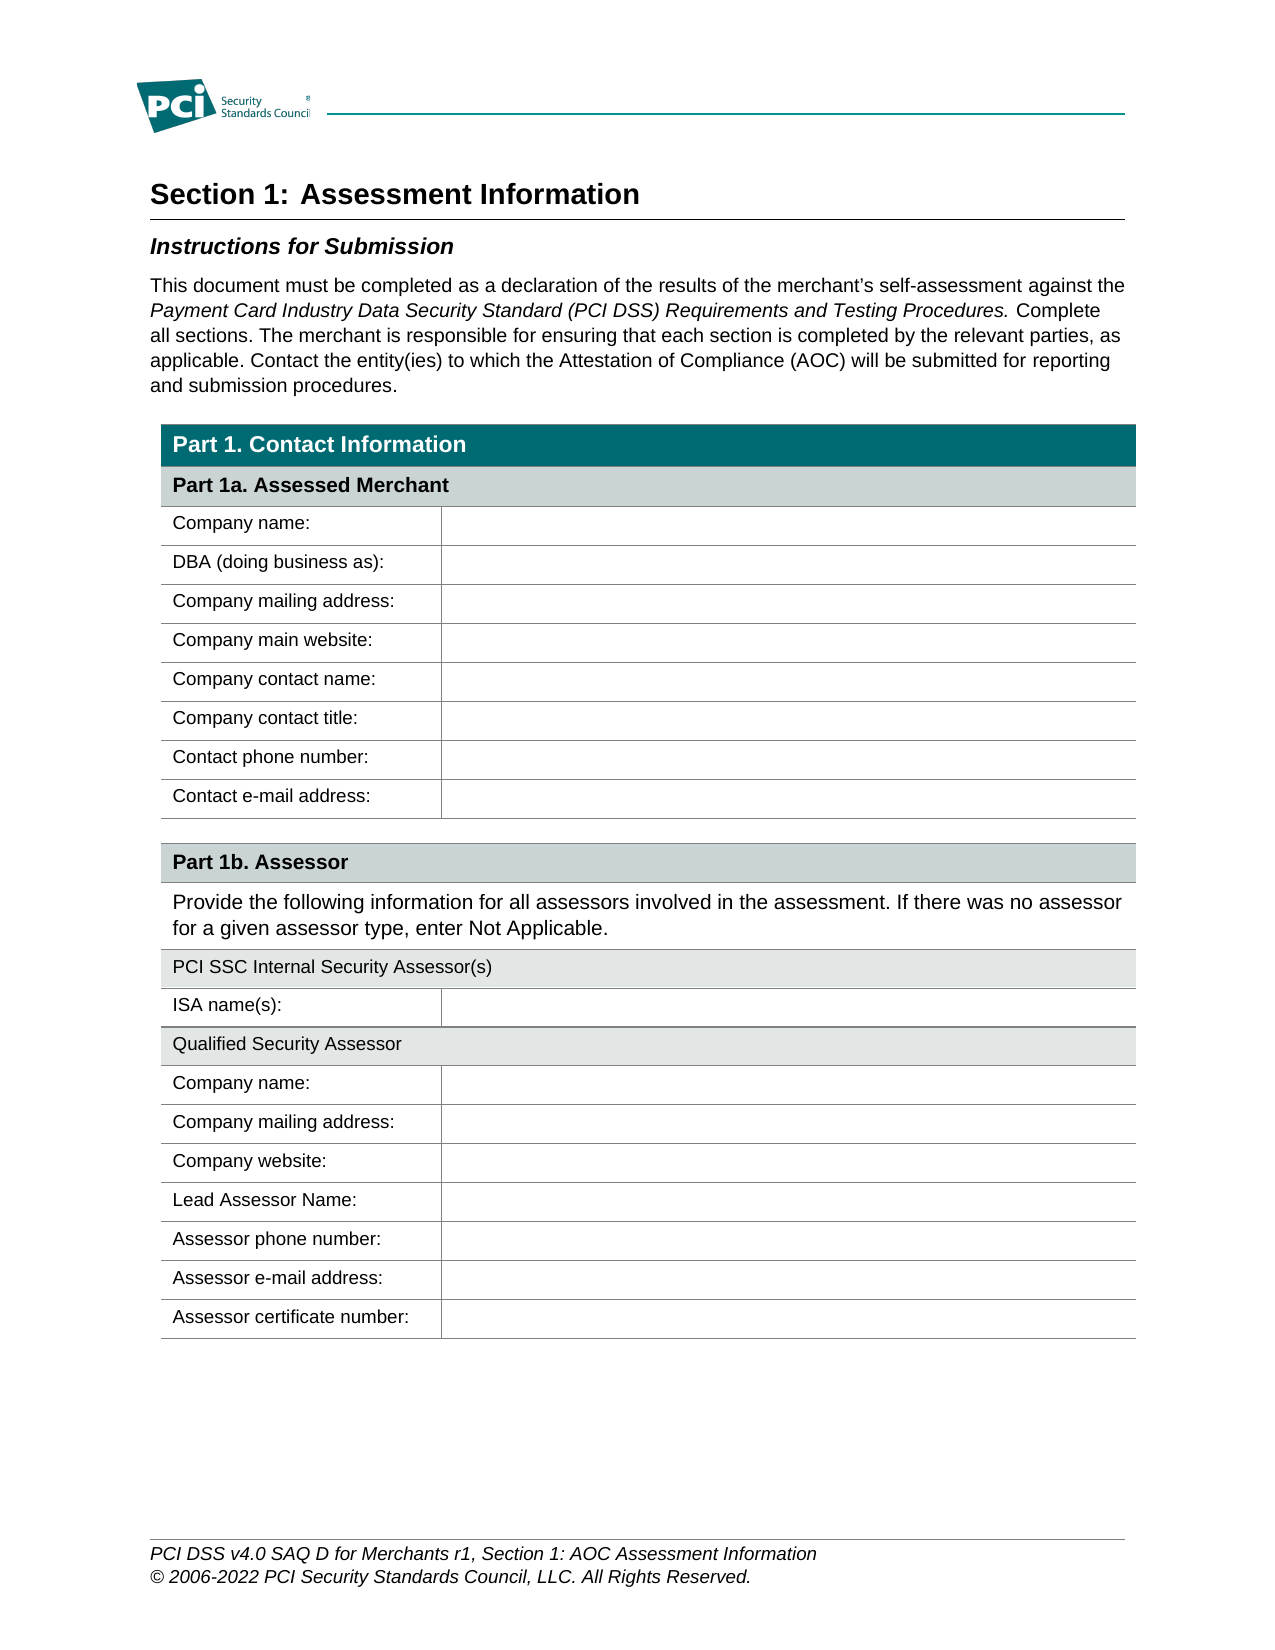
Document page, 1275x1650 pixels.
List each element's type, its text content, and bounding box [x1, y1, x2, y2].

table_cell Company website: [161, 1144, 441, 1182]
table_header Part 1. Contact Information [161, 425, 1136, 466]
table_header Part 1b. Assessor [161, 844, 1136, 882]
table_cell Assessor e-mail address: [161, 1261, 441, 1299]
table_cell [442, 1261, 1136, 1299]
table_cell Assessor certificate number: [161, 1300, 441, 1338]
table_cell Company name: [161, 1066, 441, 1104]
text Instructions for Submission [150, 233, 1125, 259]
table_cell Part 1a. Assessed Merchant [161, 467, 1136, 506]
picture [136, 79, 311, 133]
table_cell Contact e-mail address: [161, 780, 441, 817]
table_cell [442, 1222, 1136, 1260]
table_cell [442, 624, 1136, 662]
table_cell Company contact title: [161, 702, 441, 739]
table_cell [442, 989, 1136, 1026]
table_cell [442, 585, 1136, 623]
table_cell Contact phone number: [161, 741, 441, 778]
table_cell [442, 702, 1136, 739]
table_cell ISA name(s): [161, 989, 441, 1026]
table_cell PCI SSC Internal Security Assessor(s) [161, 950, 1136, 987]
table_cell Company mailing address: [161, 1105, 441, 1143]
table_cell [442, 1183, 1136, 1221]
table_cell [442, 546, 1136, 584]
text This document must be completed as a declaration of the results of the merchant’s self-assessment against the Payment Card Industry Data Security Standard (PCI DSS) Requirements and Testing Procedures. Complete all sections. The merchant is responsible for ensuring that each section is completed by the relevant parties, as applicable. Contact the entity(ies) to which the Attestation of Compliance (AOC) will be submitted for reporting and submission procedures. [150, 274, 1125, 396]
table_cell Qualified Security Assessor [161, 1028, 1136, 1065]
table_cell Company contact name: [161, 663, 441, 701]
table_cell [442, 1300, 1136, 1338]
table_cell Company mailing address: [161, 585, 441, 623]
table_cell [442, 1144, 1136, 1182]
table_cell Provide the following information for all assessors involved in the assessment. If there was no assessor for a given assessor type, enter Not Applicable. [161, 883, 1136, 948]
table_cell [442, 741, 1136, 778]
table_cell [442, 507, 1136, 545]
table_cell [442, 1105, 1136, 1143]
table_cell Company main website: [161, 624, 441, 662]
table_cell DBA (doing business as): [161, 546, 441, 584]
table_cell [442, 1066, 1136, 1104]
subtitle Section 1: Assessment Information [150, 177, 1125, 219]
table_cell [442, 780, 1136, 817]
table_cell [442, 663, 1136, 701]
table_cell Company name: [161, 507, 441, 545]
table_cell Assessor phone number: [161, 1222, 441, 1260]
table_cell Lead Assessor Name: [161, 1183, 441, 1221]
